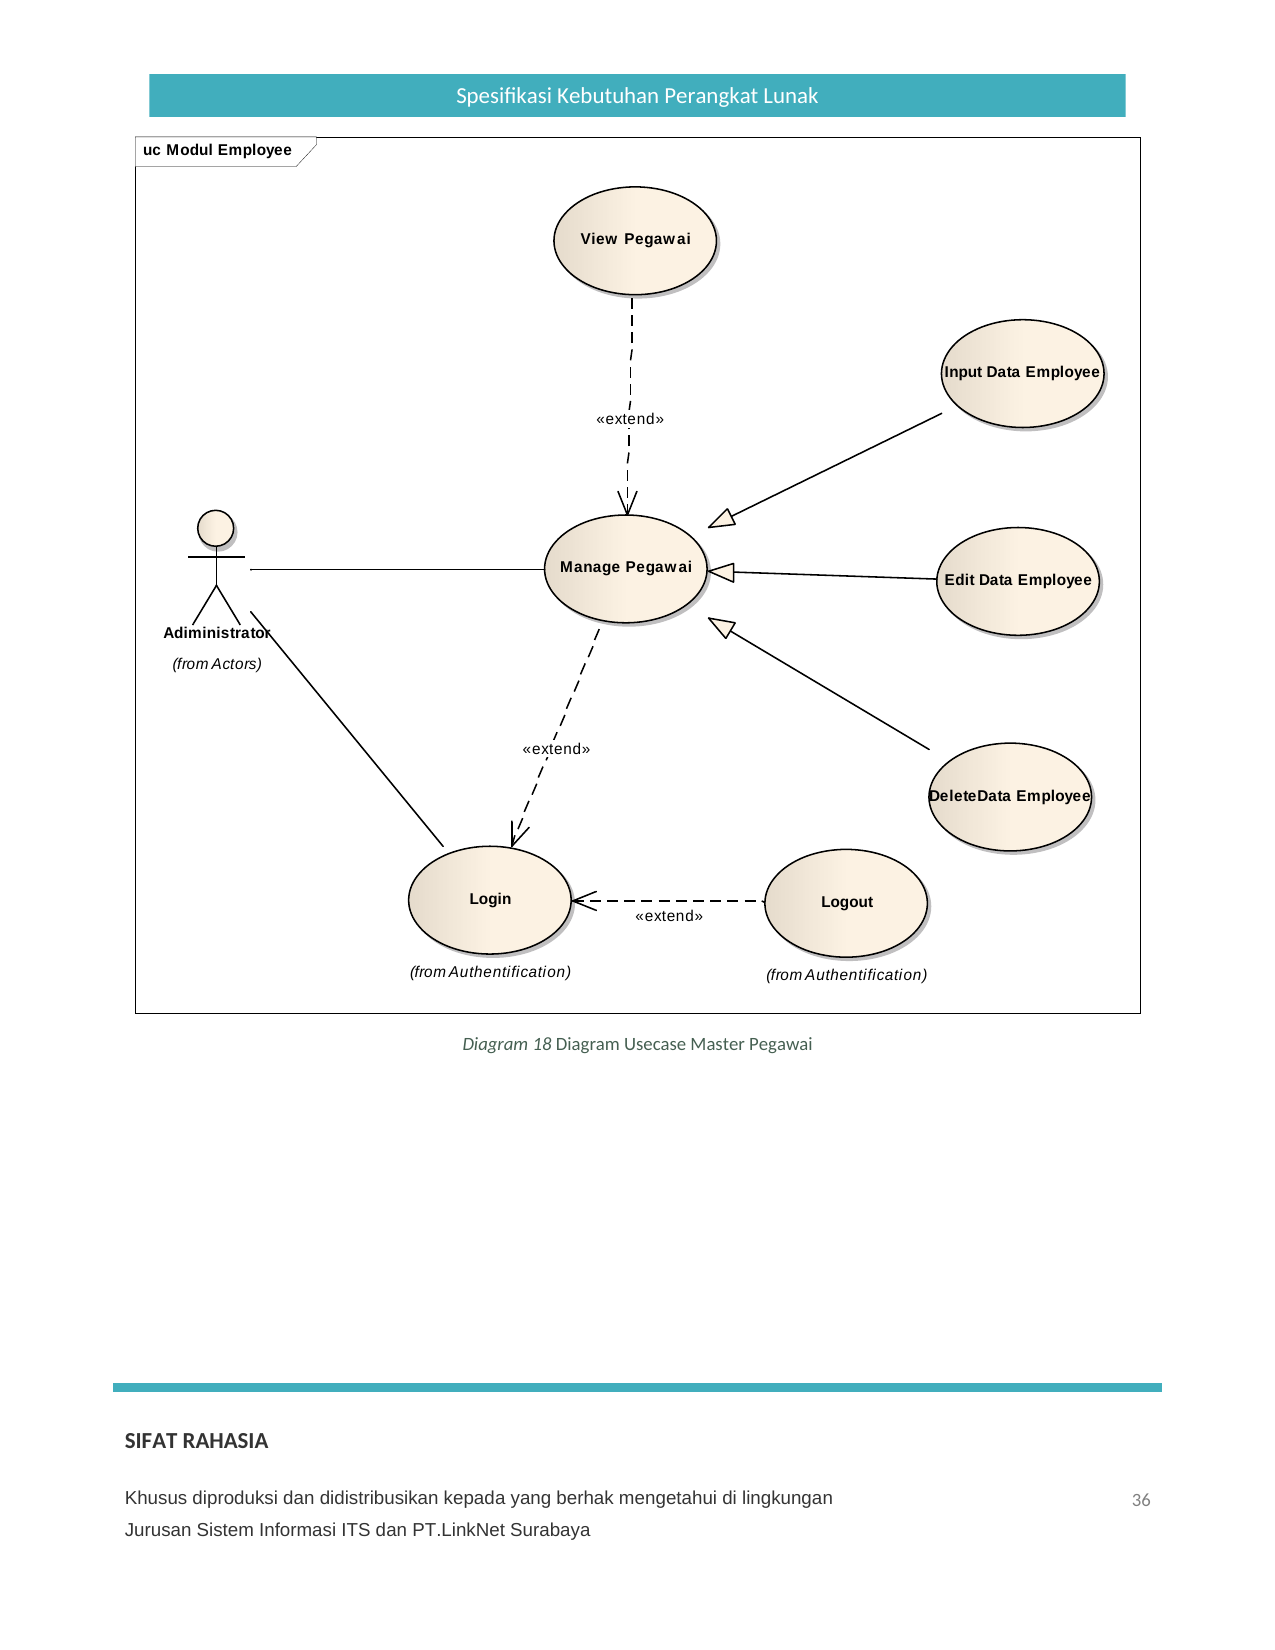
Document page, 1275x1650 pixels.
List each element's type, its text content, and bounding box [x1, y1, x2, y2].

text Diagram 18 Diagram Usecase Master Pegawai [112, 1032, 1162, 1055]
